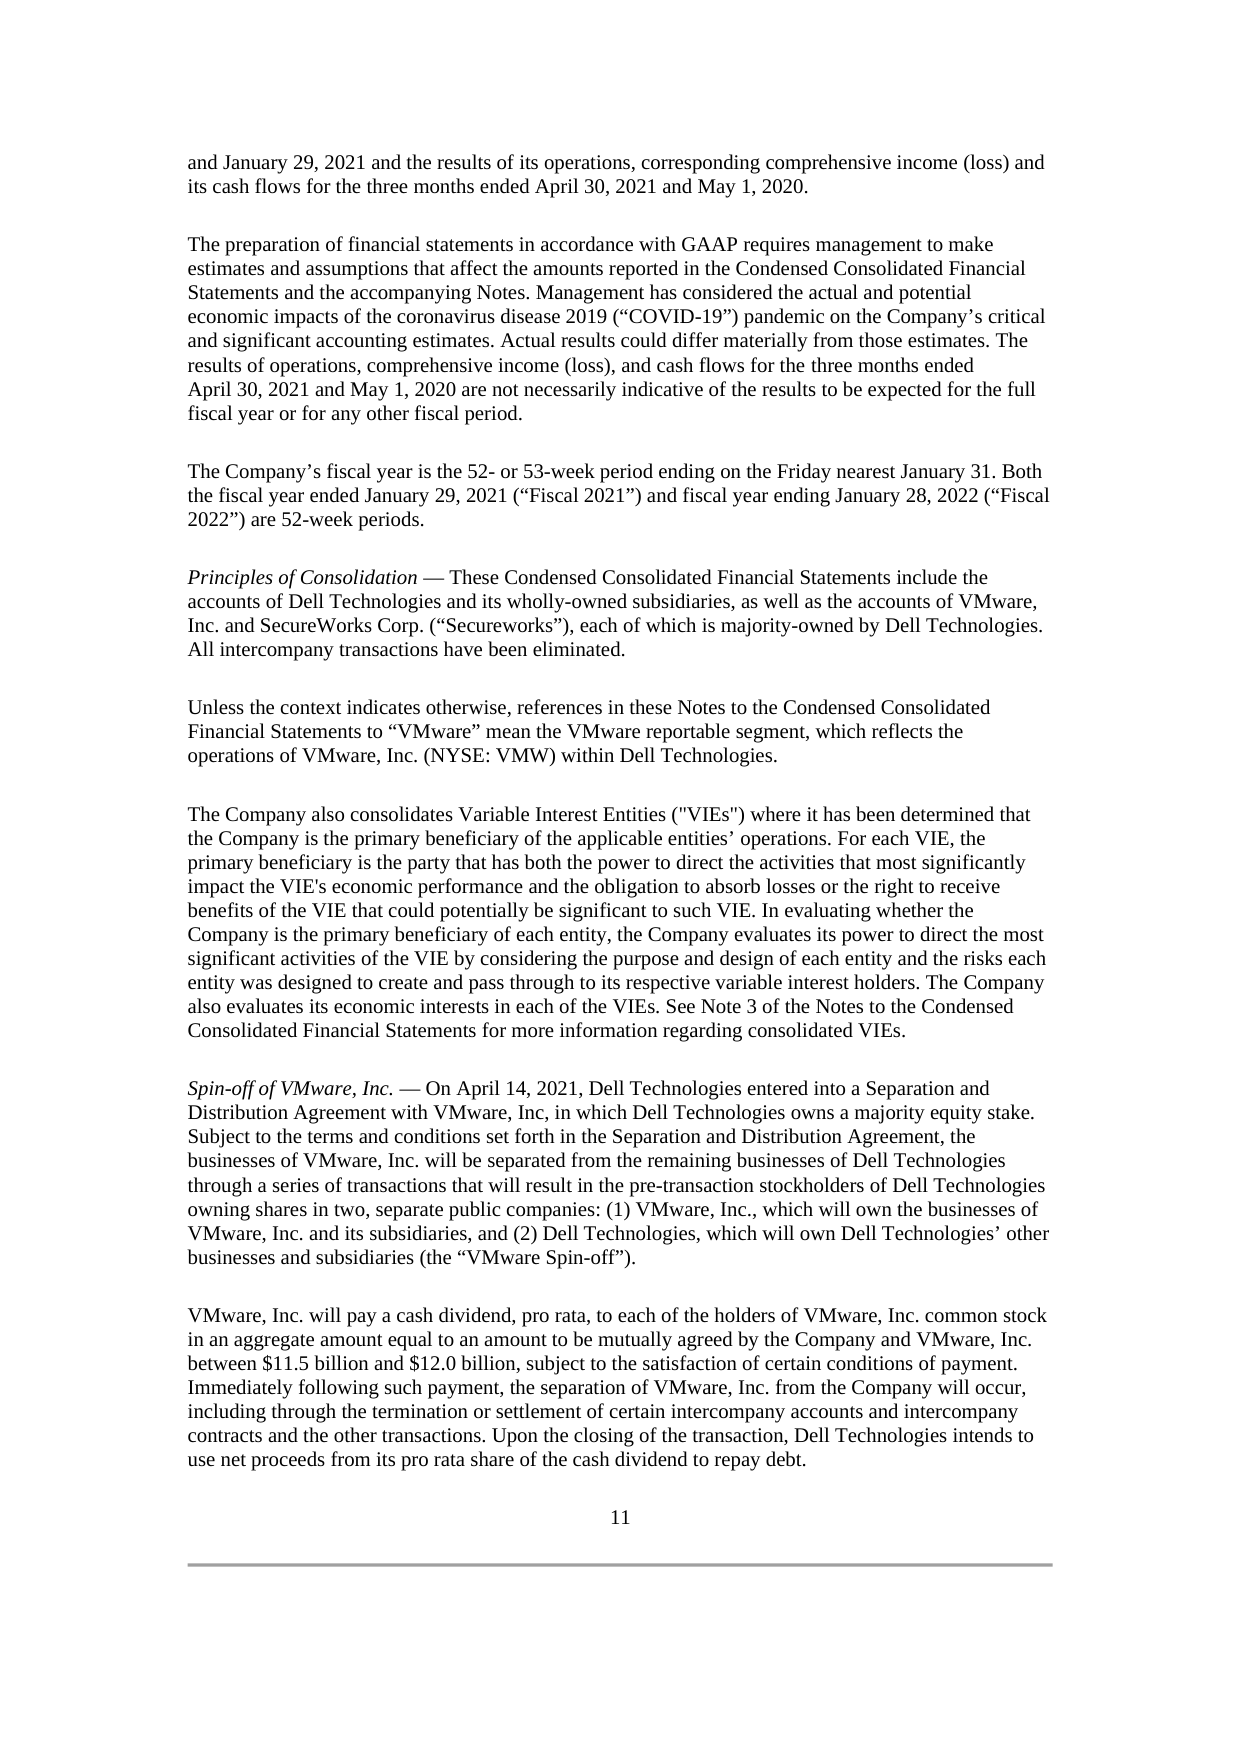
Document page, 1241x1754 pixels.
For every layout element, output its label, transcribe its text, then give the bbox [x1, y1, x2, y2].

text Principles of Consolidation — These Condensed Consolidated Financial Statements include the accounts of Dell Technologies and its wholly-owned subsidiaries, as well as the accounts of VMware, Inc. and SecureWorks Corp. (“Secureworks”), each of which is majority-owned by Dell Technologies. All intercompany transactions have been eliminated. [187, 565, 1053, 661]
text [187, 150, 1053, 198]
text VMware, Inc. will pay a cash dividend, pro rata, to each of the holders of VMware, Inc. common stock in an aggregate amount equal to an amount to be mutually agreed by the Company and VMware, Inc. between $11.5 billion and $12.0 billion, subject to the satisfaction of certain conditions of payment. Immediately following such payment, the separation of VMware, Inc. from the Company will occur, including through the termination or settlement of certain intercompany accounts and intercompany contracts and the other transactions. Upon the closing of the transaction, Dell Technologies intends to use net proceeds from its pro rata share of the cash dividend to repay debt. [187, 1303, 1053, 1471]
text The Company’s fiscal year is the 52- or 53-week period ending on the Friday nearest January 31. Both the fiscal year ended January 29, 2021 (“Fiscal 2021”) and fiscal year ending January 28, 2022 (“Fiscal 2022”) are 52-week periods. [187, 459, 1053, 531]
text Unless the context indicates otherwise, references in these Notes to the Condensed Consolidated Financial Statements to “VMware” mean the VMware reportable segment, which reflects the operations of VMware, Inc. (NYSE: VMW) within Dell Technologies. [187, 695, 1053, 767]
text 11 [187, 1505, 1053, 1529]
text Spin-off of VMware, Inc. — On April 14, 2021, Dell Technologies entered into a Separation and Distribution Agreement with VMware, Inc, in which Dell Technologies owns a majority equity stake. Subject to the terms and conditions set forth in the Separation and Distribution Agreement, the businesses of VMware, Inc. will be separated from the remaining businesses of Dell Technologies through a series of transactions that will result in the pre-transaction stockholders of Dell Technologies owning shares in two, separate public companies: (1) VMware, Inc., which will own the businesses of VMware, Inc. and its subsidiaries, and (2) Dell Technologies, which will own Dell Technologies’ other businesses and subsidiaries (the “VMware Spin-off”). [187, 1076, 1053, 1269]
text The Company also consolidates Variable Interest Entities ("VIEs") where it has been determined that the Company is the primary beneficiary of the applicable entities’ operations. For each VIE, the primary beneficiary is the party that has both the power to direct the activities that most significantly impact the VIE's economic performance and the obligation to absorb losses or the right to receive benefits of the VIE that could potentially be significant to such VIE. In evaluating whether the Company is the primary beneficiary of each entity, the Company evaluates its power to direct the most significant activities of the VIE by considering the purpose and design of each entity and the risks each entity was designed to create and pass through to its respective variable interest holders. The Company also evaluates its economic interests in each of the VIEs. See Note 3 of the Notes to the Condensed Consolidated Financial Statements for more information regarding consolidated VIEs. [187, 802, 1053, 1042]
text The preparation of financial statements in accordance with GAAP requires management to make estimates and assumptions that affect the amounts reported in the Condensed Consolidated Financial Statements and the accompanying Notes. Management has considered the actual and potential economic impacts of the coronavirus disease 2019 (“COVID-19”) pandemic on the Company’s critical and significant accounting estimates. Actual results could differ materially from those estimates. The results of operations, comprehensive income (loss), and cash flows for the three months ended April 30, 2021 and May 1, 2020 are not necessarily indicative of the results to be expected for the full fiscal year or for any other fiscal period. [187, 232, 1053, 425]
